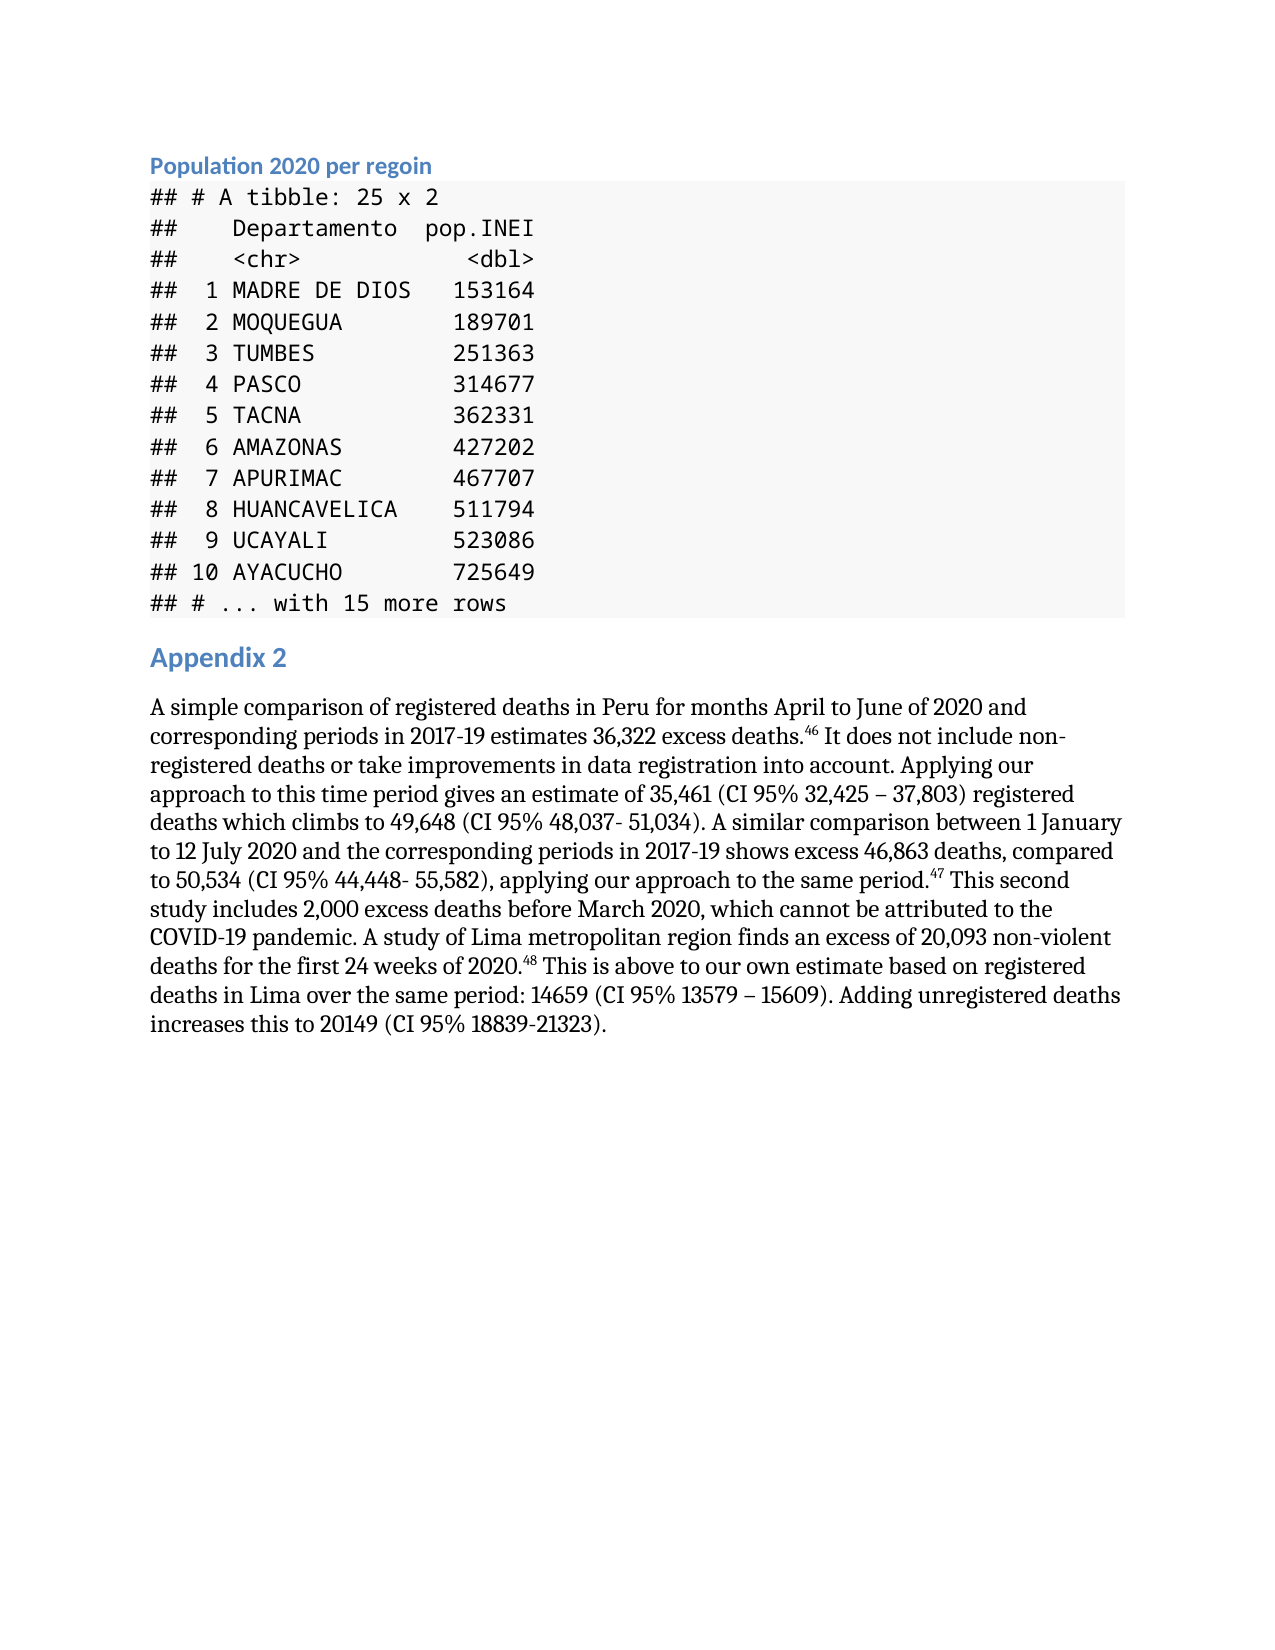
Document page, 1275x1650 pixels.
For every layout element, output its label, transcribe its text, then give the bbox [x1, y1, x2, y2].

subtitle Population 2020 per regoin [150, 150, 1125, 181]
text ## # A tibble: 25 x 2 ## Departamento pop.INEI ## <chr> <dbl> ## 1 MADRE DE DIOS 153164 ## 2 MOQUEGUA 189701 ## 3 TUMBES 251363 ## 4 PASCO 314677 ## 5 TACNA 362331 ## 6 AMAZONAS 427202 ## 7 APURIMAC 467707 ## 8 HUANCAVELICA 511794 ## 9 UCAYALI 523086 ## 10 AYACUCHO 725649 ## # ... with 15 more rows [150, 181, 1125, 618]
text A simple comparison of registered deaths in Peru for months April to June of 2020 and corresponding periods in 2017-19 estimates 36,322 excess deaths.46 It does not include non-registered deaths or take improvements in data registration into account. Applying our approach to this time period gives an estimate of 35,461 (CI 95% 32,425 – 37,803) registered deaths which climbs to 49,648 (CI 95% 48,037- 51,034). A similar comparison between 1 January to 12 July 2020 and the corresponding periods in 2017-19 shows excess 46,863 deaths, compared to 50,534 (CI 95% 44,448- 55,582), applying our approach to the same period.47 This second study includes 2,000 excess deaths before March 2020, which cannot be attributed to the COVID-19 pandemic. A study of Lima metropolitan region finds an excess of 20,093 non-violent deaths for the first 24 weeks of 2020.48 This is above to our own estimate based on registered deaths in Lima over the same period: 14659 (CI 95% 13579 – 15609). Adding unregistered deaths increases this to 20149 (CI 95% 18839-21323). [150, 693, 1125, 1038]
subtitle Appendix 2 [150, 639, 1125, 674]
